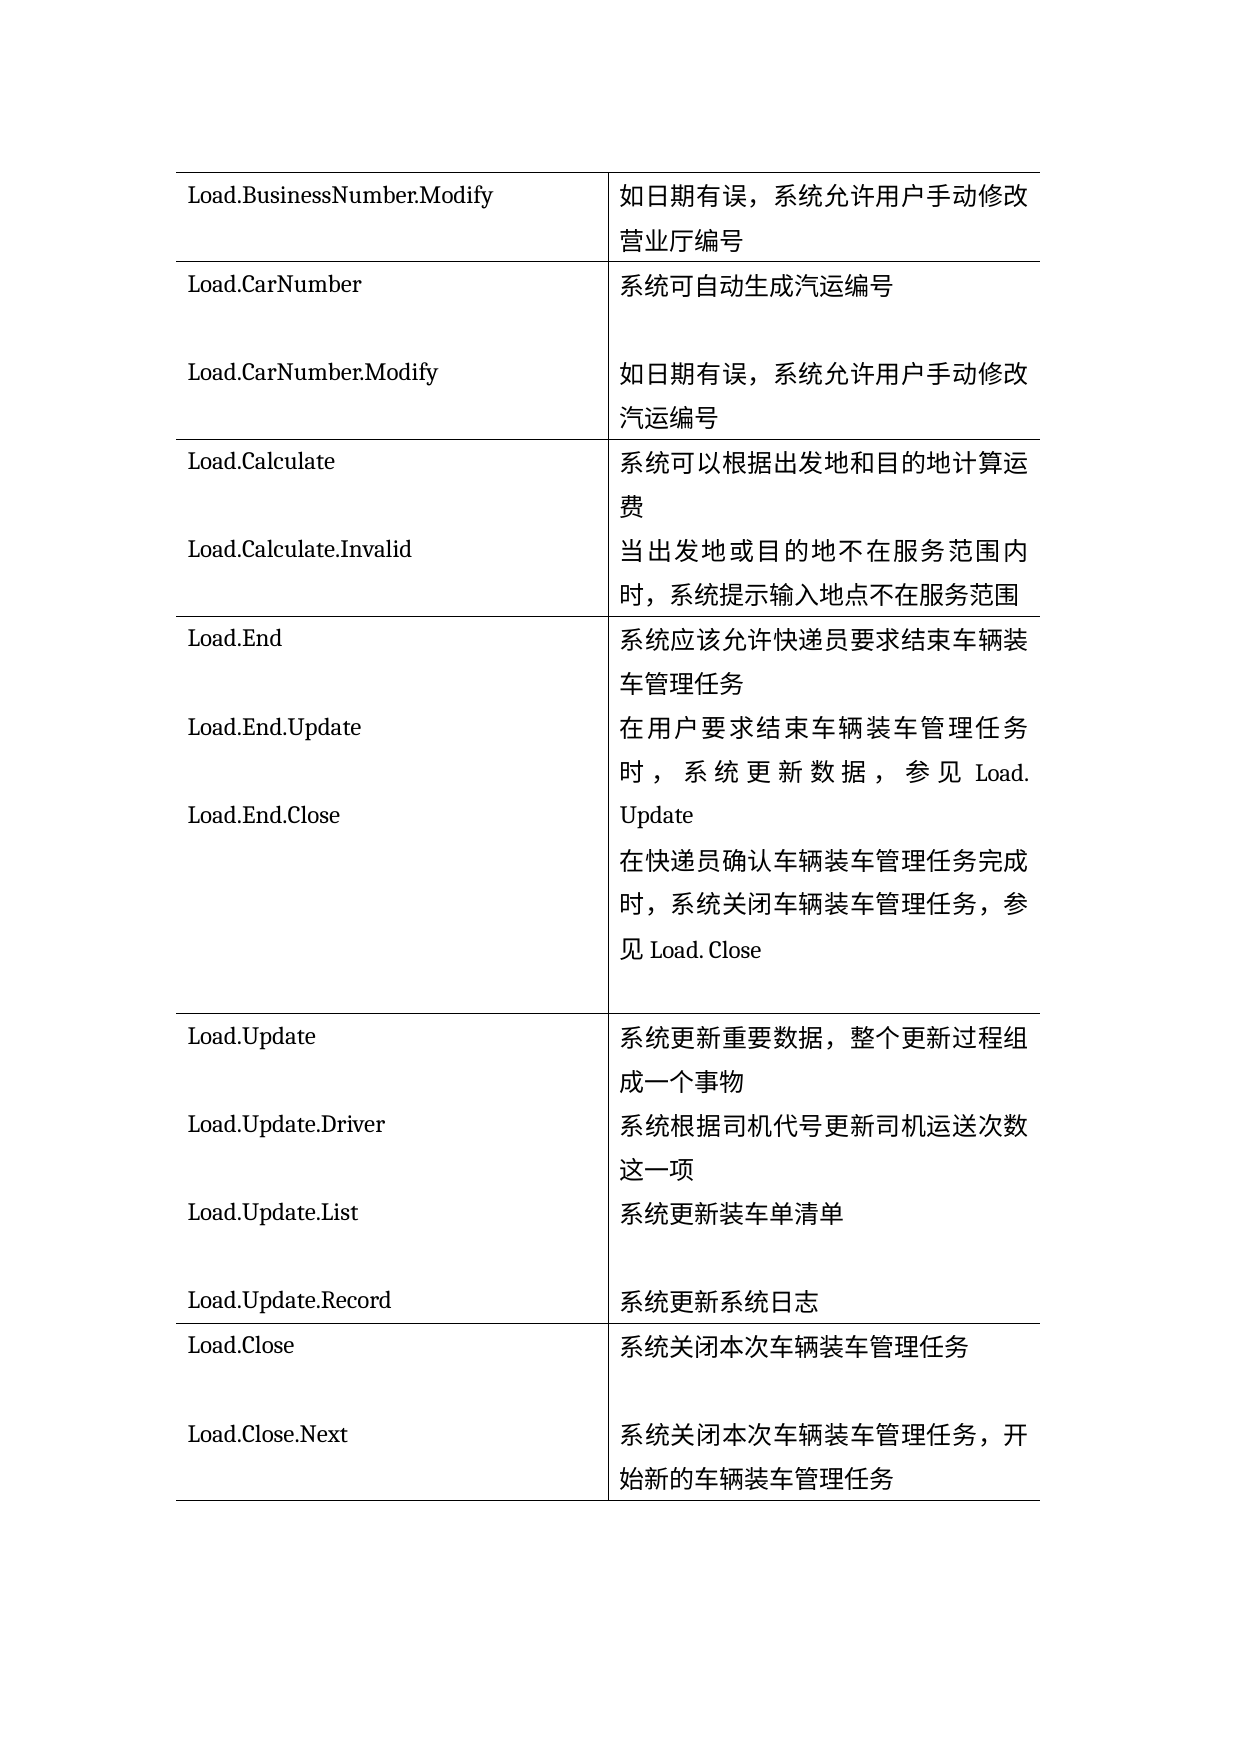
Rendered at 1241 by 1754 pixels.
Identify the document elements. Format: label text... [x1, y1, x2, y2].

table_cell 系统可自动生成汽运编号 如日期有误，系统允许用户手动修改汽运编号 [609, 262, 1040, 438]
table_cell Load.BusinessNumber Load.BusinessNumber.Modify [176, 173, 608, 261]
table_cell Load.CarNumber Load.CarNumber.Modify [176, 262, 608, 438]
table_cell Load.Calculate Load.Calculate.Invalid [176, 440, 608, 616]
table_cell 系统可自动生成营业厅编号 如日期有误，系统允许用户手动修改营业厅编号 [609, 173, 1040, 261]
table_cell 系统关闭本次车辆装车管理任务 系统关闭本次车辆装车管理任务，开始新的车辆装车管理任务 [609, 1324, 1040, 1500]
table_cell 系统更新重要数据，整个更新过程组成一个事物 系统根据司机代号更新司机运送次数这一项 系统更新装车单清单 系统更新系统日志 [609, 1014, 1040, 1323]
table_cell Load.End Load.End.Update Load.End.Close [176, 617, 608, 1013]
table_cell 系统应该允许快递员要求结束车辆装车管理任务 在用户要求结束车辆装车管理任务时，系统更新数据，参见Load. Update 在快递员确认车辆装车管理任务完成时，系统关闭车辆装车管理任务，参见Load. Close [609, 617, 1040, 1013]
table_cell Load.Close Load.Close.Next [176, 1324, 608, 1500]
table_cell 系统可以根据出发地和目的地计算运费 当出发地或目的地不在服务范围内时，系统提示输入地点不在服务范围 [609, 440, 1040, 616]
table_cell Load.Update Load.Update.Driver Load.Update.List Load.Update.Record [176, 1014, 608, 1323]
